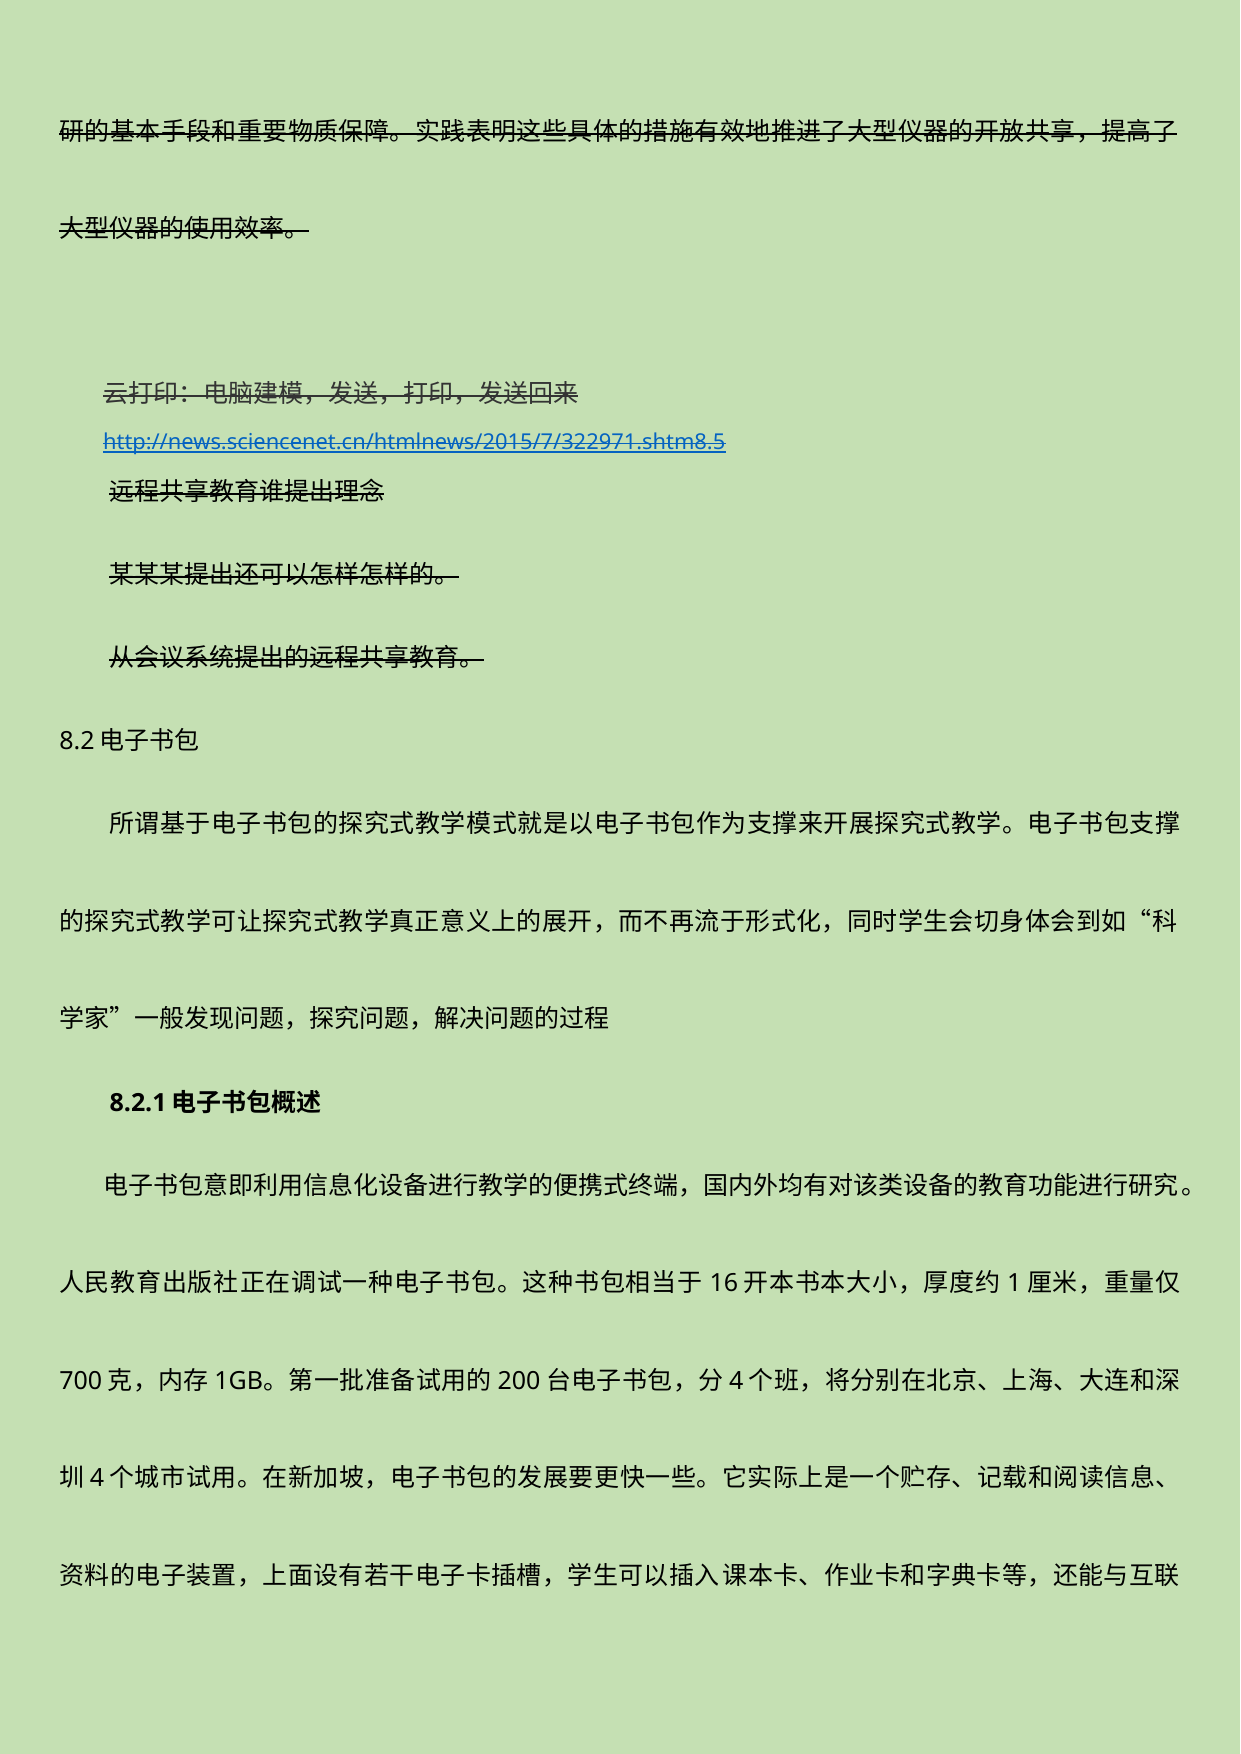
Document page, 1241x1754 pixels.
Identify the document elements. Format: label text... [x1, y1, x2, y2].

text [59, 97, 1181, 259]
text http://news.sciencenet.cn/htmlnews/2015/7/322971.shtm8.5 [59, 424, 1181, 457]
text 远程共享教育谁提出理念 [59, 457, 1181, 522]
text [59, 1151, 1181, 1606]
subtitle 8.2电子书包 [59, 706, 1181, 771]
text 所谓基于电子书包的探究式教学模式就是以电子书包作为支撑来开展探究式教学。电子书包支撑的探究式教学可让探究式教学真正意义上的展开，而不再流于形式化，同时学生会切身体会到如“科学家”一般发现问题，探究问题，解决问题的过程 [59, 789, 1181, 1049]
text 某某某提出还可以怎样怎样的。 [59, 540, 1181, 605]
text 云打印：电脑建模，发送，打印，发送回来 [59, 359, 1181, 424]
subtitle 8.2.1电子书包概述 [59, 1068, 1181, 1133]
text 从会议系统提出的远程共享教育。 [59, 623, 1181, 688]
